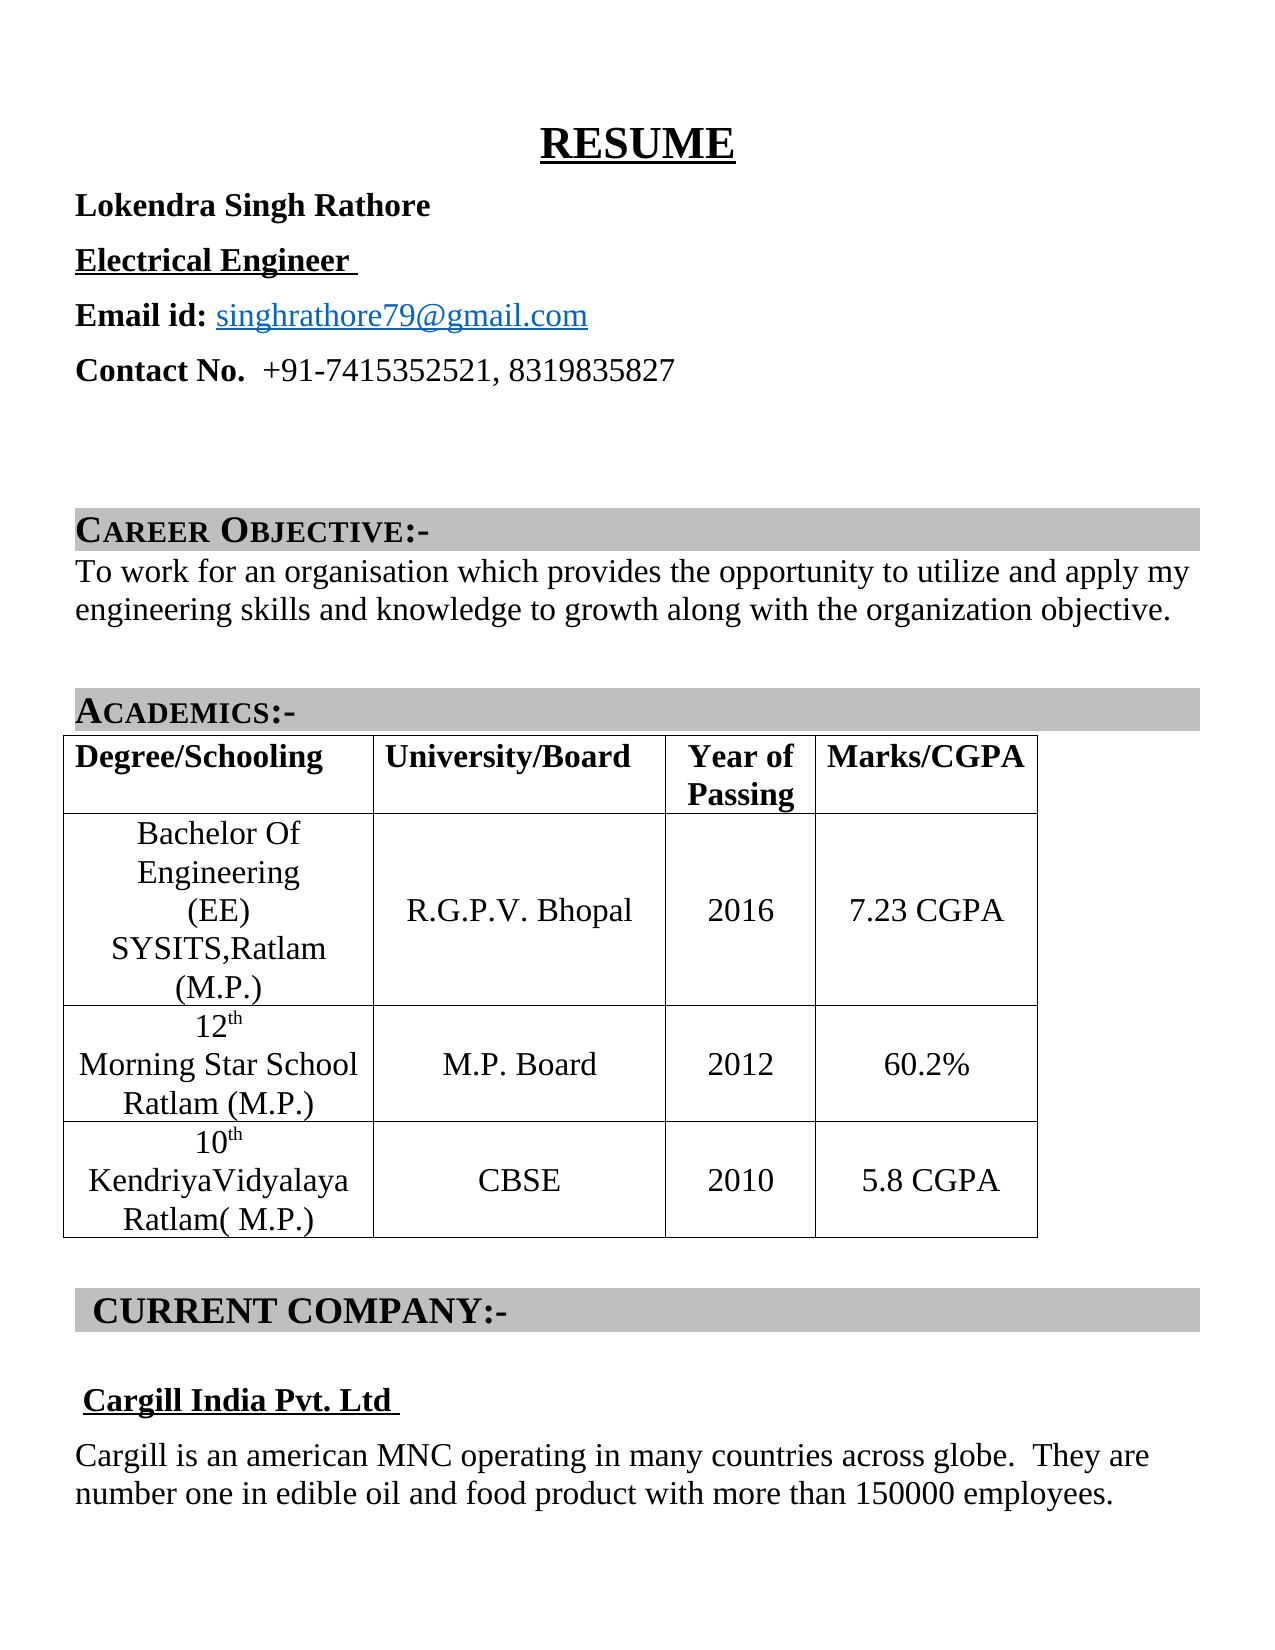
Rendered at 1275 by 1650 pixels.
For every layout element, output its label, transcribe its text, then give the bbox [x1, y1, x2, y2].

text Academics:- [75, 688, 1200, 731]
table_cell M.P. Board [374, 1006, 665, 1121]
text Contact No. +91-7415352521, 8319835827 [75, 350, 1200, 388]
text Cargill is an american MNC operating in many countries across globe. They are number one in edible oil and food product with more than 150000 employees. [75, 1435, 1200, 1512]
table_header Marks/CGPA [816, 736, 1037, 812]
table_cell 12th Morning Star School Ratlam (M.P.) [64, 1006, 373, 1121]
table_cell CBSE [374, 1122, 665, 1237]
table_header University/Board [374, 736, 665, 812]
table_cell 2016 [666, 814, 815, 1005]
text To work for an organisation which provides the opportunity to utilize and apply my engineering skills and knowledge to growth along with the organization objective. [75, 551, 1200, 628]
text Email id: singhrathore79@gmail.com [75, 295, 1200, 333]
table_cell 5.8 CGPA [816, 1122, 1037, 1237]
table_cell R.G.P.V. Bhopal [374, 814, 665, 1005]
text CURRENT COMPANY:- [75, 1288, 1200, 1332]
text Cargill India Pvt. Ltd [75, 1380, 1200, 1418]
table_header Degree/Schooling [64, 736, 373, 812]
table_cell Bachelor Of Engineering (EE) SYSITS,Ratlam (M.P.) [64, 814, 373, 1005]
table_cell 60.2% [816, 1006, 1037, 1121]
text Career Objective:- [75, 508, 1200, 551]
text RESUME [75, 116, 1200, 168]
text Lokendra Singh Rathore [75, 185, 1200, 223]
table_cell 2010 [666, 1122, 815, 1237]
table_cell 2012 [666, 1006, 815, 1121]
table_cell 10th KendriyaVidyalaya Ratlam( M.P.) [64, 1122, 373, 1237]
text Electrical Engineer [75, 240, 1200, 278]
table_header Year of Passing [666, 736, 815, 812]
table_cell 7.23 CGPA [816, 814, 1037, 1005]
